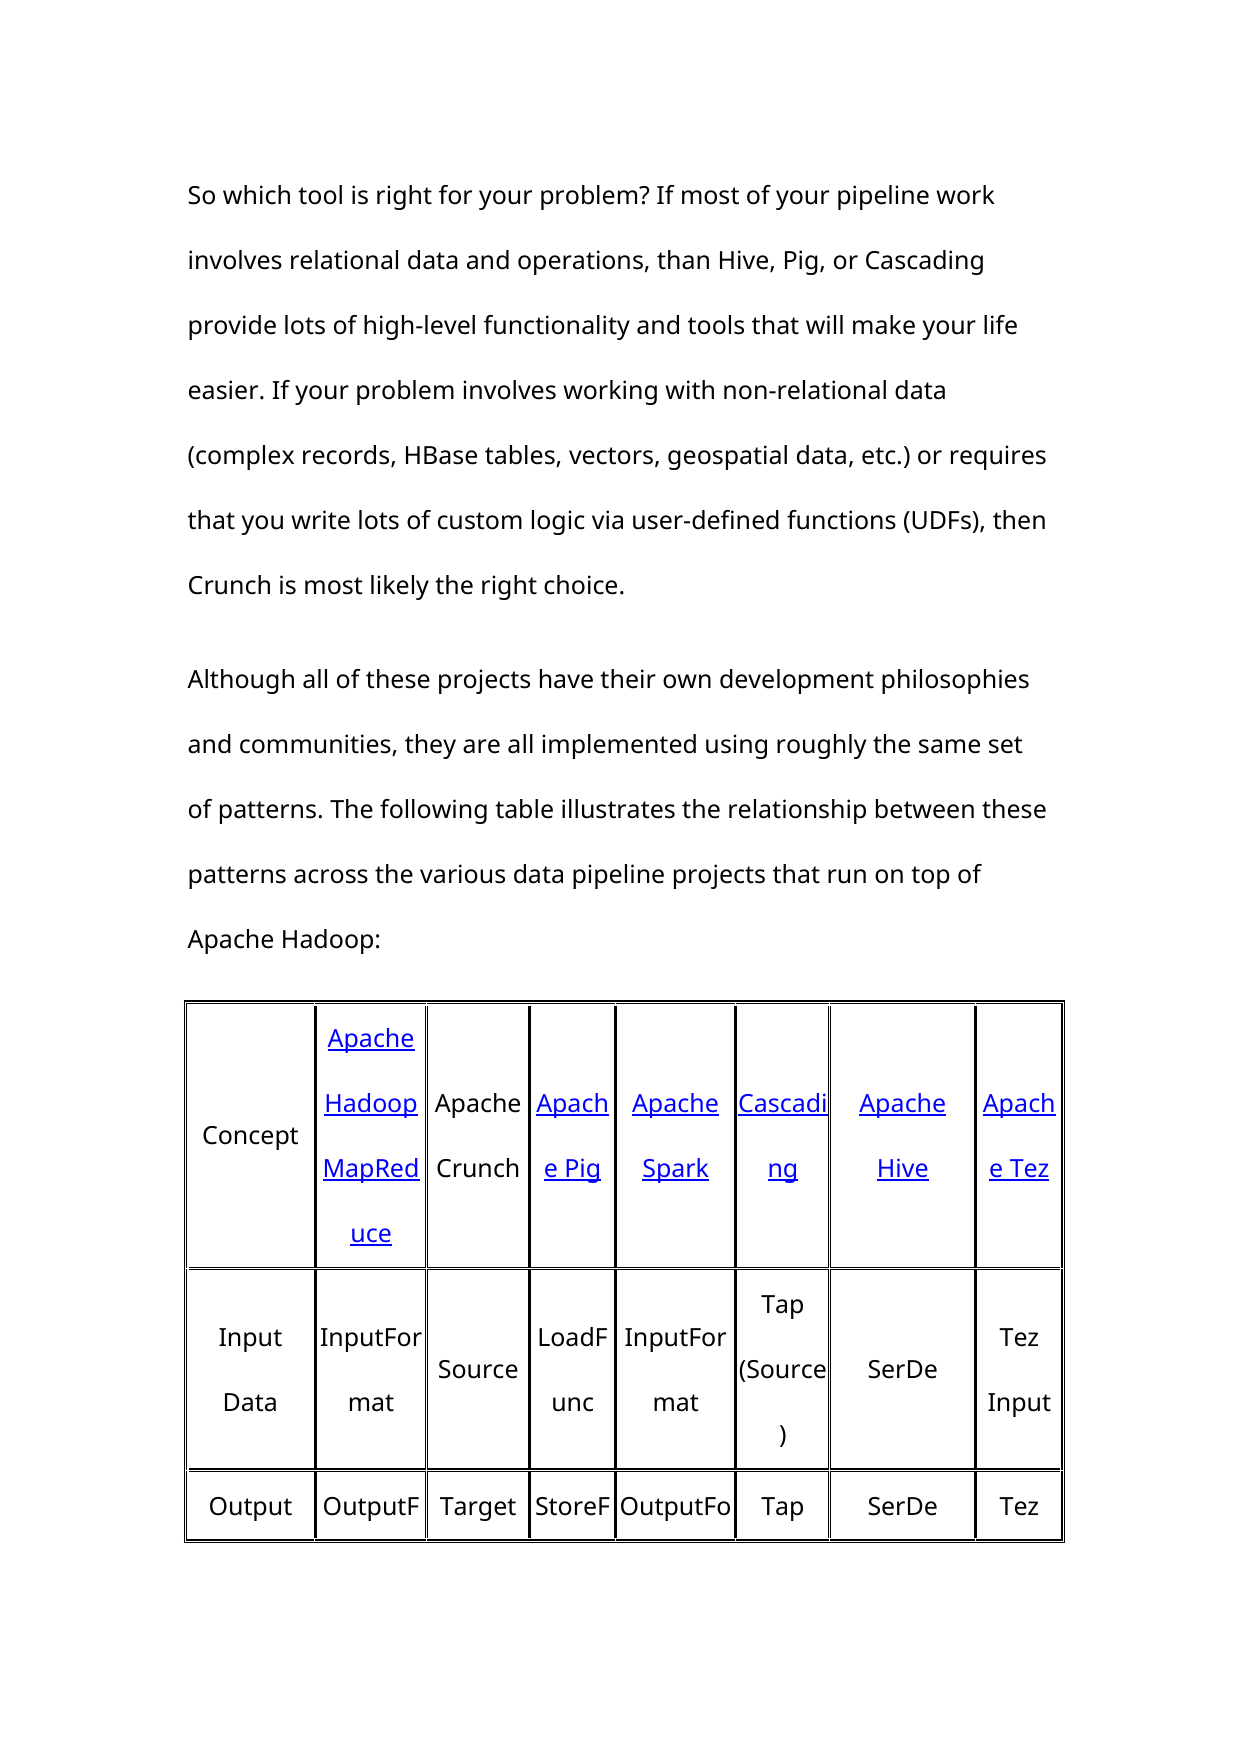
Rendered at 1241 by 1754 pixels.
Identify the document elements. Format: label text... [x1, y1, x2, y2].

text So which tool is right for your problem? If most of your pipeline work involves relational data and operations, than Hive, Pig, or Cascading provide lots of high-level functionality and tools that will make your life easier. If your problem involves working with non-relational data (complex records, HBase tables, vectors, geospatial data, etc.) or requires that you write lots of custom logic via user-defined functions (UDFs), then Crunch is most likely the right choice. [187, 162, 1053, 617]
table_header Apache Pig [529, 1004, 615, 1267]
table_cell OutputFormat [615, 1472, 735, 1539]
table_cell Tez Output [975, 1468, 1062, 1539]
table_cell Tap (Sink) [735, 1472, 830, 1539]
table_cell SerDe [830, 1472, 975, 1539]
table_cell InputFormat [617, 1270, 734, 1468]
table_cell SerDe [831, 1270, 974, 1468]
table_cell Tap (Source) [737, 1270, 828, 1468]
table_cell OutputFormat [315, 1472, 427, 1539]
table_cell StoreFunc [529, 1472, 615, 1539]
table_header Apache Spark [615, 1004, 735, 1267]
table_header Apache Tez [975, 1004, 1061, 1267]
table_cell Output Data [187, 1468, 315, 1539]
table_cell LoadFunc [531, 1270, 614, 1468]
table_cell InputFormat [317, 1270, 425, 1468]
table_header Apache Hive [830, 1004, 975, 1267]
table_cell Target [427, 1472, 529, 1539]
table_header Apache Crunch [427, 1004, 529, 1267]
text Although all of these projects have their own development philosophies and communities, they are all implemented using roughly the same set of patterns. The following table illustrates the relationship between these patterns across the various data pipeline projects that run on top of Apache Hadoop: [187, 646, 1053, 971]
table_cell Source [428, 1270, 528, 1468]
table_header Concept [187, 1002, 315, 1267]
table_header Apache Hadoop MapReduce [315, 1004, 427, 1267]
table_cell Tez Input [975, 1267, 1063, 1468]
table_cell Input Data [185, 1267, 315, 1468]
table_header Cascading [735, 1004, 830, 1267]
